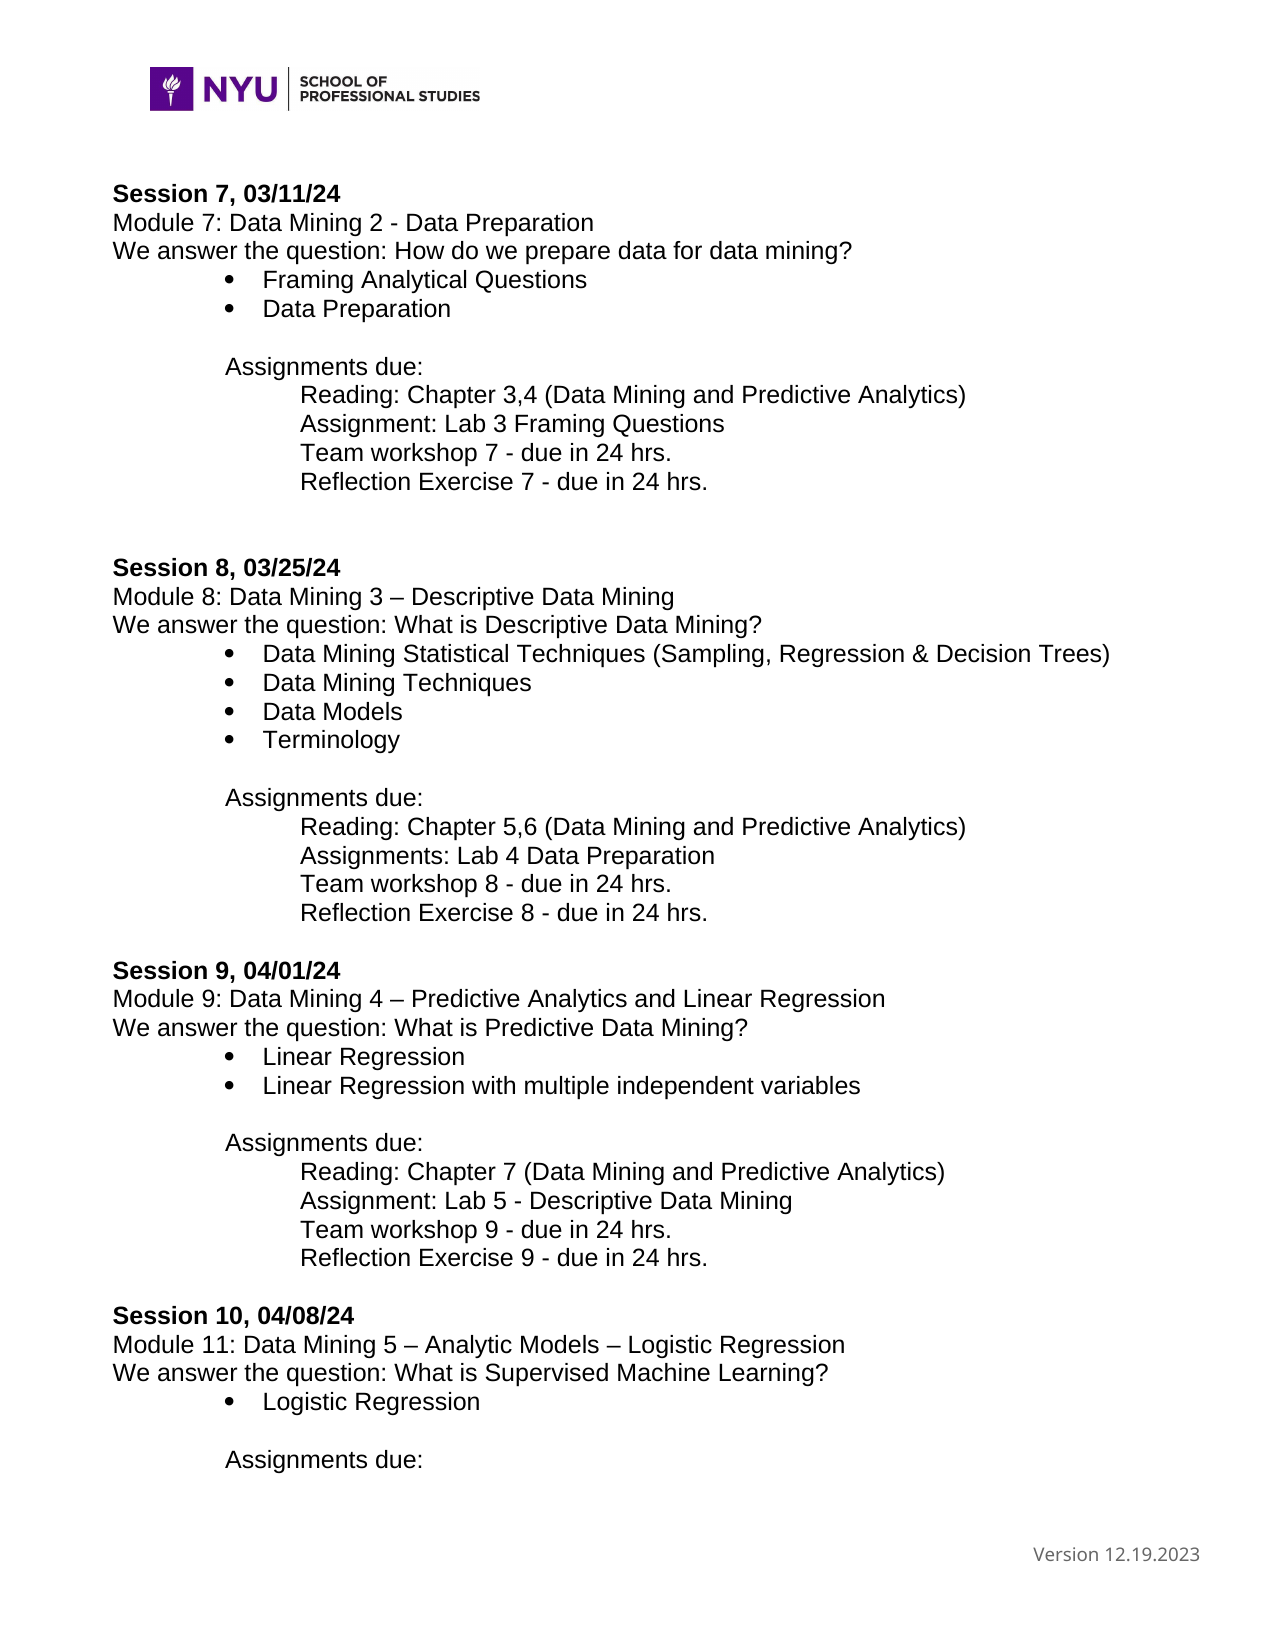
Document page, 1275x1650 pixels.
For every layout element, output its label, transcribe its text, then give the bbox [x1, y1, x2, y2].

list Data Mining Techniques [225, 668, 1162, 697]
list Data Models [225, 697, 1162, 726]
text Module 9: Data Mining 4 – Predictive Analytics and Linear Regression [112, 984, 1162, 1013]
list Linear Regression [225, 1042, 1162, 1071]
list Linear Regression with multiple independent variables [225, 1071, 1162, 1099]
text Reading: Chapter 3,4 (Data Mining and Predictive Analytics) [150, 380, 1125, 409]
text Reading: Chapter 5,6 (Data Mining and Predictive Analytics) [225, 812, 1162, 841]
text Assignment: Lab 5 - Descriptive Data Mining [225, 1186, 1162, 1214]
text Reflection Exercise 7 - due in 24 hrs. [225, 466, 1162, 495]
text Reading: Chapter 7 (Data Mining and Predictive Analytics) [225, 1157, 1162, 1186]
text Assignments: Lab 4 Data Preparation [225, 841, 1162, 869]
text We answer the question: How do we prepare data for data mining? [112, 236, 1162, 265]
text We answer the question: What is Predictive Data Mining? [112, 1013, 1162, 1042]
text We answer the question: What is Descriptive Data Mining? [112, 610, 1162, 639]
picture [150, 67, 480, 111]
text Module 7: Data Mining 2 - Data Preparation [112, 207, 1162, 236]
text Session 7, [112, 179, 1162, 207]
text Team workshop 8 - due in 24 hrs. [225, 869, 1162, 898]
text Team workshop 7 - due in 24 hrs. [225, 438, 1162, 466]
list Framing Analytical Questions [225, 265, 1162, 294]
list Data Preparation [225, 294, 1162, 323]
text Assignments due: [225, 1445, 1162, 1473]
text Session 8, [112, 553, 1162, 581]
text Reflection Exercise 9 - due in 24 hrs. [225, 1243, 1162, 1272]
text Team workshop 9 - due in 24 hrs. [225, 1214, 1162, 1243]
text Module 11: Data Mining 5 – Analytic Models – Logistic Regression [112, 1329, 1162, 1358]
text Module 8: Data Mining 3 – Descriptive Data Mining [112, 581, 1162, 610]
text Assignments due: [225, 351, 1162, 380]
text Session 9, [112, 956, 1162, 984]
list Data Mining Statistical Techniques (Sampling, Regression & Decision Trees) [225, 639, 1162, 668]
text Assignments due: [225, 783, 1162, 812]
text Reflection Exercise 8 - due in 24 hrs. [225, 898, 1162, 927]
list Terminology [225, 726, 1162, 754]
text Assignments due: [225, 1128, 1162, 1157]
text Assignment: Lab 3 Framing Questions [150, 409, 1125, 438]
text Session 10, [112, 1301, 1162, 1329]
text We answer the question: What is Supervised Machine Learning? [112, 1358, 1162, 1387]
list Logistic Regression [225, 1387, 1162, 1416]
